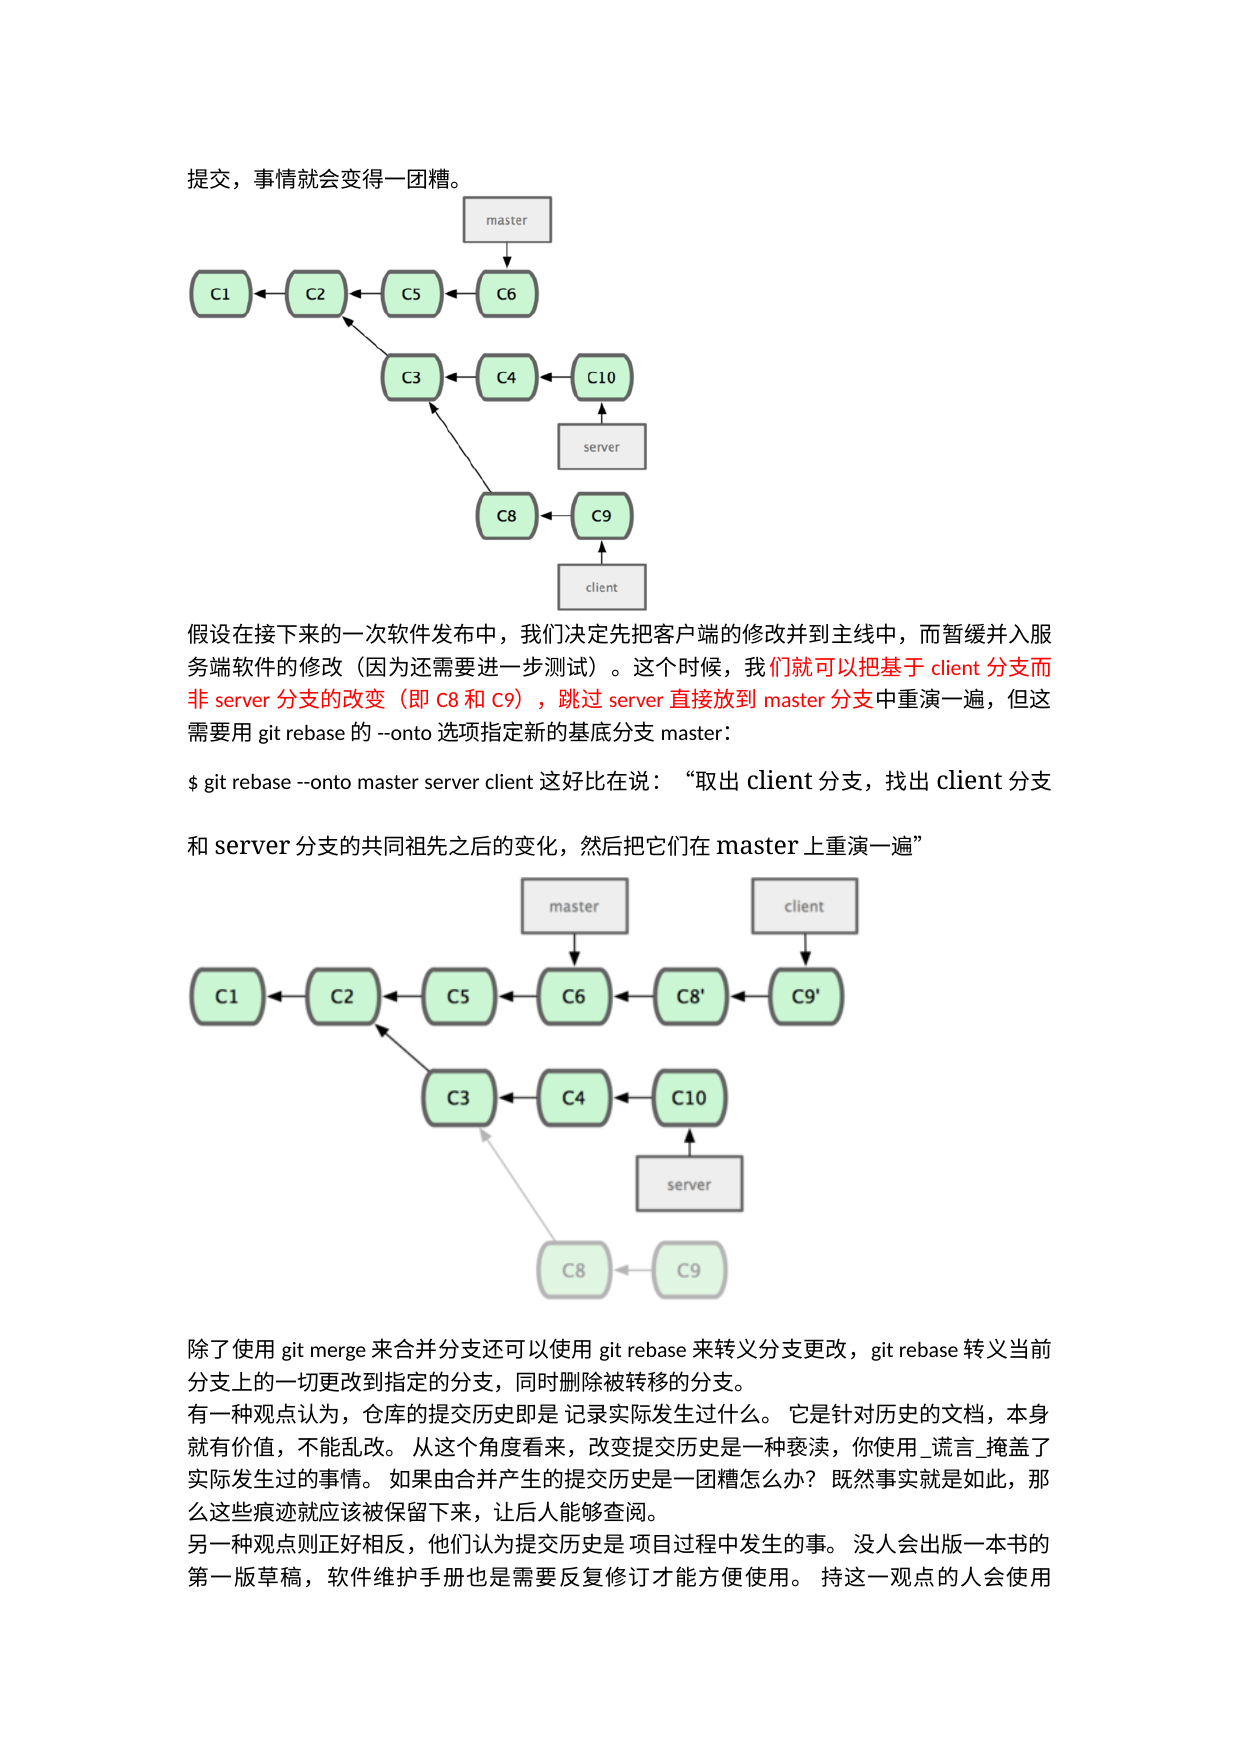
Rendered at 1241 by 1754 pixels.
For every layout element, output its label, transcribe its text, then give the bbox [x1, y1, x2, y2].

picture [187, 877, 861, 1301]
text $ git rebase --onto master server client这好比在说：“取出 client 分支，找出 client 分支和 server 分支的共同祖先之后的变化，然后把它们在 master 上重演一遍” [187, 747, 1053, 877]
text 另一种观点则正好相反，他们认为提交历史是 项目过程中发生的事。 没人会出版一本书的第一版草稿，软件维护手册也是需要反复修订才能方便使用。 持这一观点的人会使用 rebase 及 filter-branch 等工具来编写故事，怎么方便后来的读者就怎么写。 [187, 1527, 1053, 1592]
text 有一种观点认为，仓库的提交历史即是 记录实际发生过什么。 它是针对历史的文档，本身就有价值，不能乱改。 从这个角度看来，改变提交历史是一种亵渎，你使用_谎言_掩盖了实际发生过的事情。 如果由合并产生的提交历史是一团糟怎么办？ 既然事实就是如此，那么这些痕迹就应该被保留下来，让后人能够查阅。 [187, 1397, 1053, 1527]
picture [187, 194, 648, 611]
text 除了使用git merge来合并分支还可以使用git rebase来转义分支更改，git rebase转义当前分支上的一切更改到指定的分支，同时删除被转移的分支。 [187, 1332, 1053, 1397]
text 假设在接下来的一次软件发布中，我们决定先把客户端的修改并到主线中，而暂缓并入服务端软件的修改（因为还需要进一步测试）。这个时候，我们就可以把基于 client 分支而非 server 分支的改变（即 C8 和 C9），跳过 server 直接放到 master 分支中重演一遍，但这需要用 git rebase 的 --onto 选项指定新的基底分支 master： [187, 617, 1053, 747]
